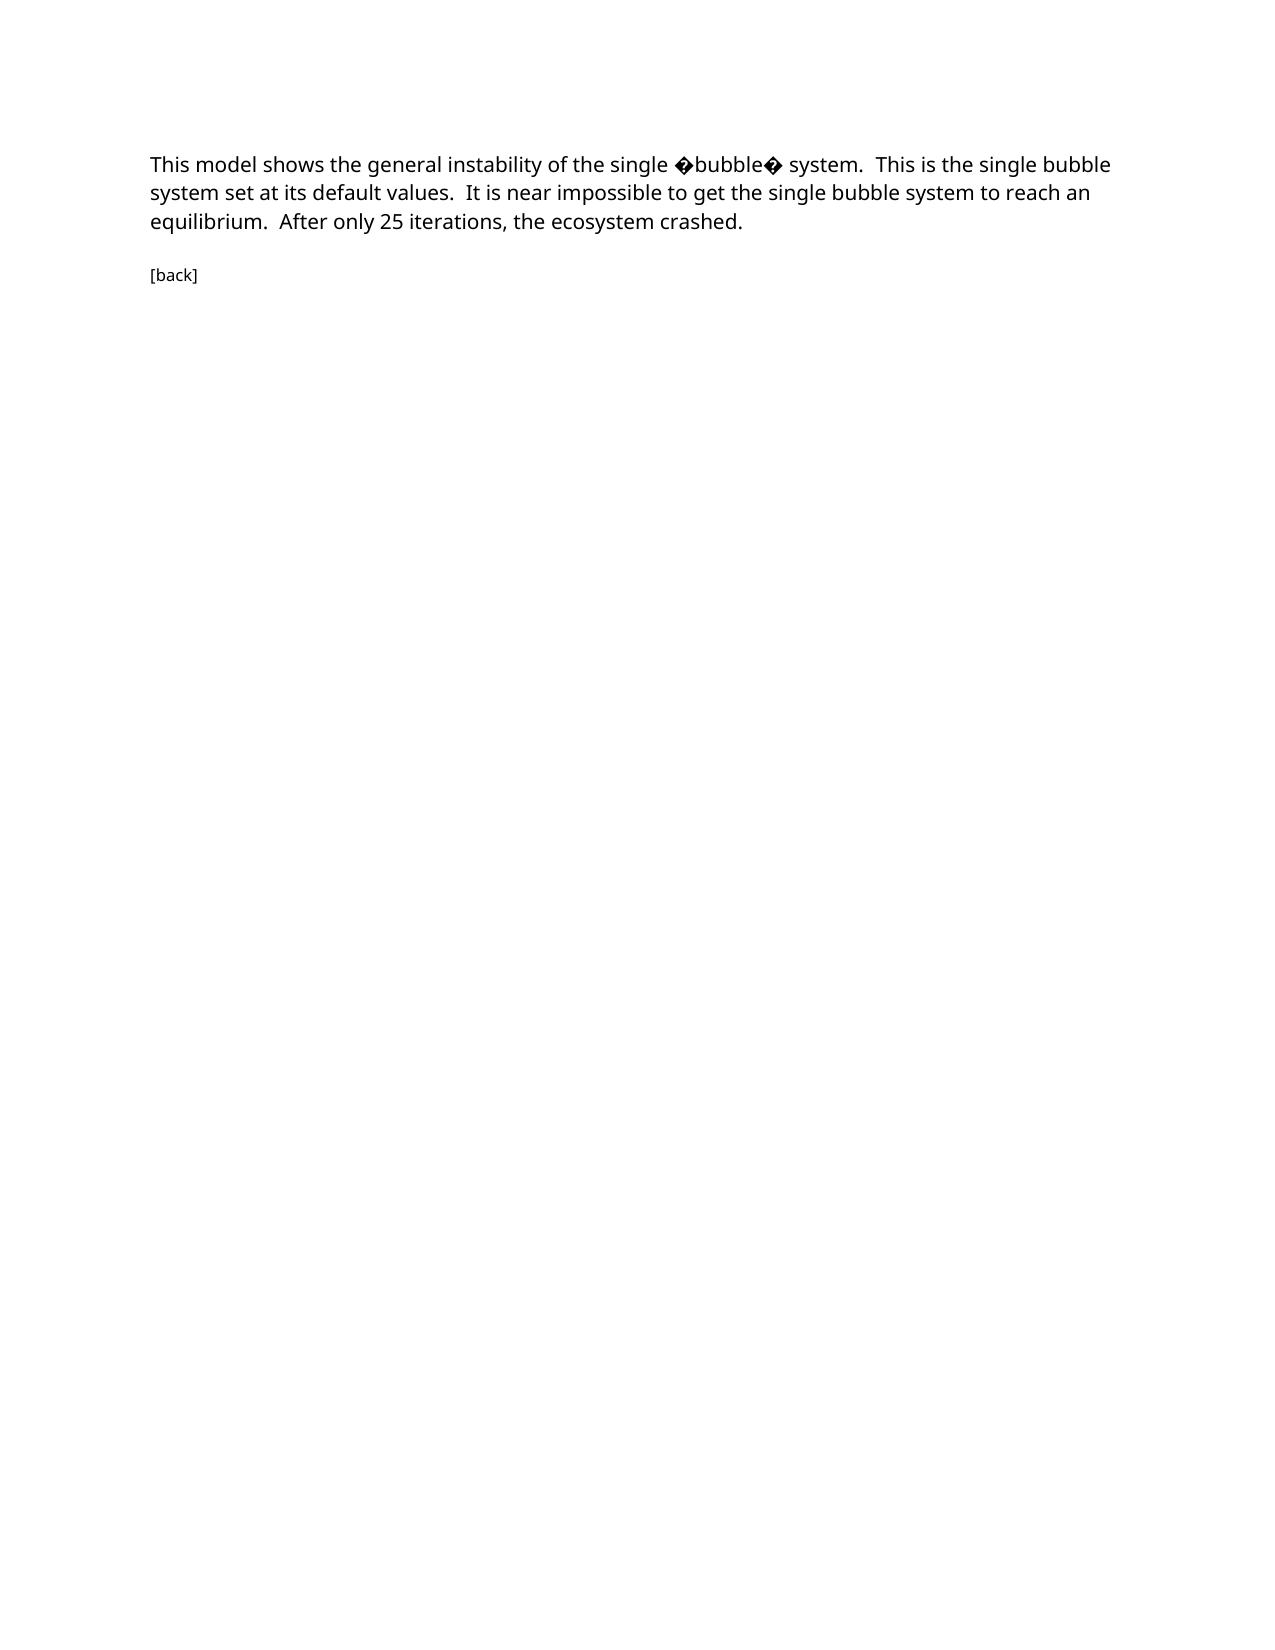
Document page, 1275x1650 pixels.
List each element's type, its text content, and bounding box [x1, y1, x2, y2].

text [back] [150, 264, 1125, 286]
text This model shows the general instability of the single �bubble� system. This is the single bubble system set at its default values. It is near impossible to get the single bubble system to reach an equilibrium. After only 25 iterations, the ecosystem crashed. [150, 150, 1125, 235]
